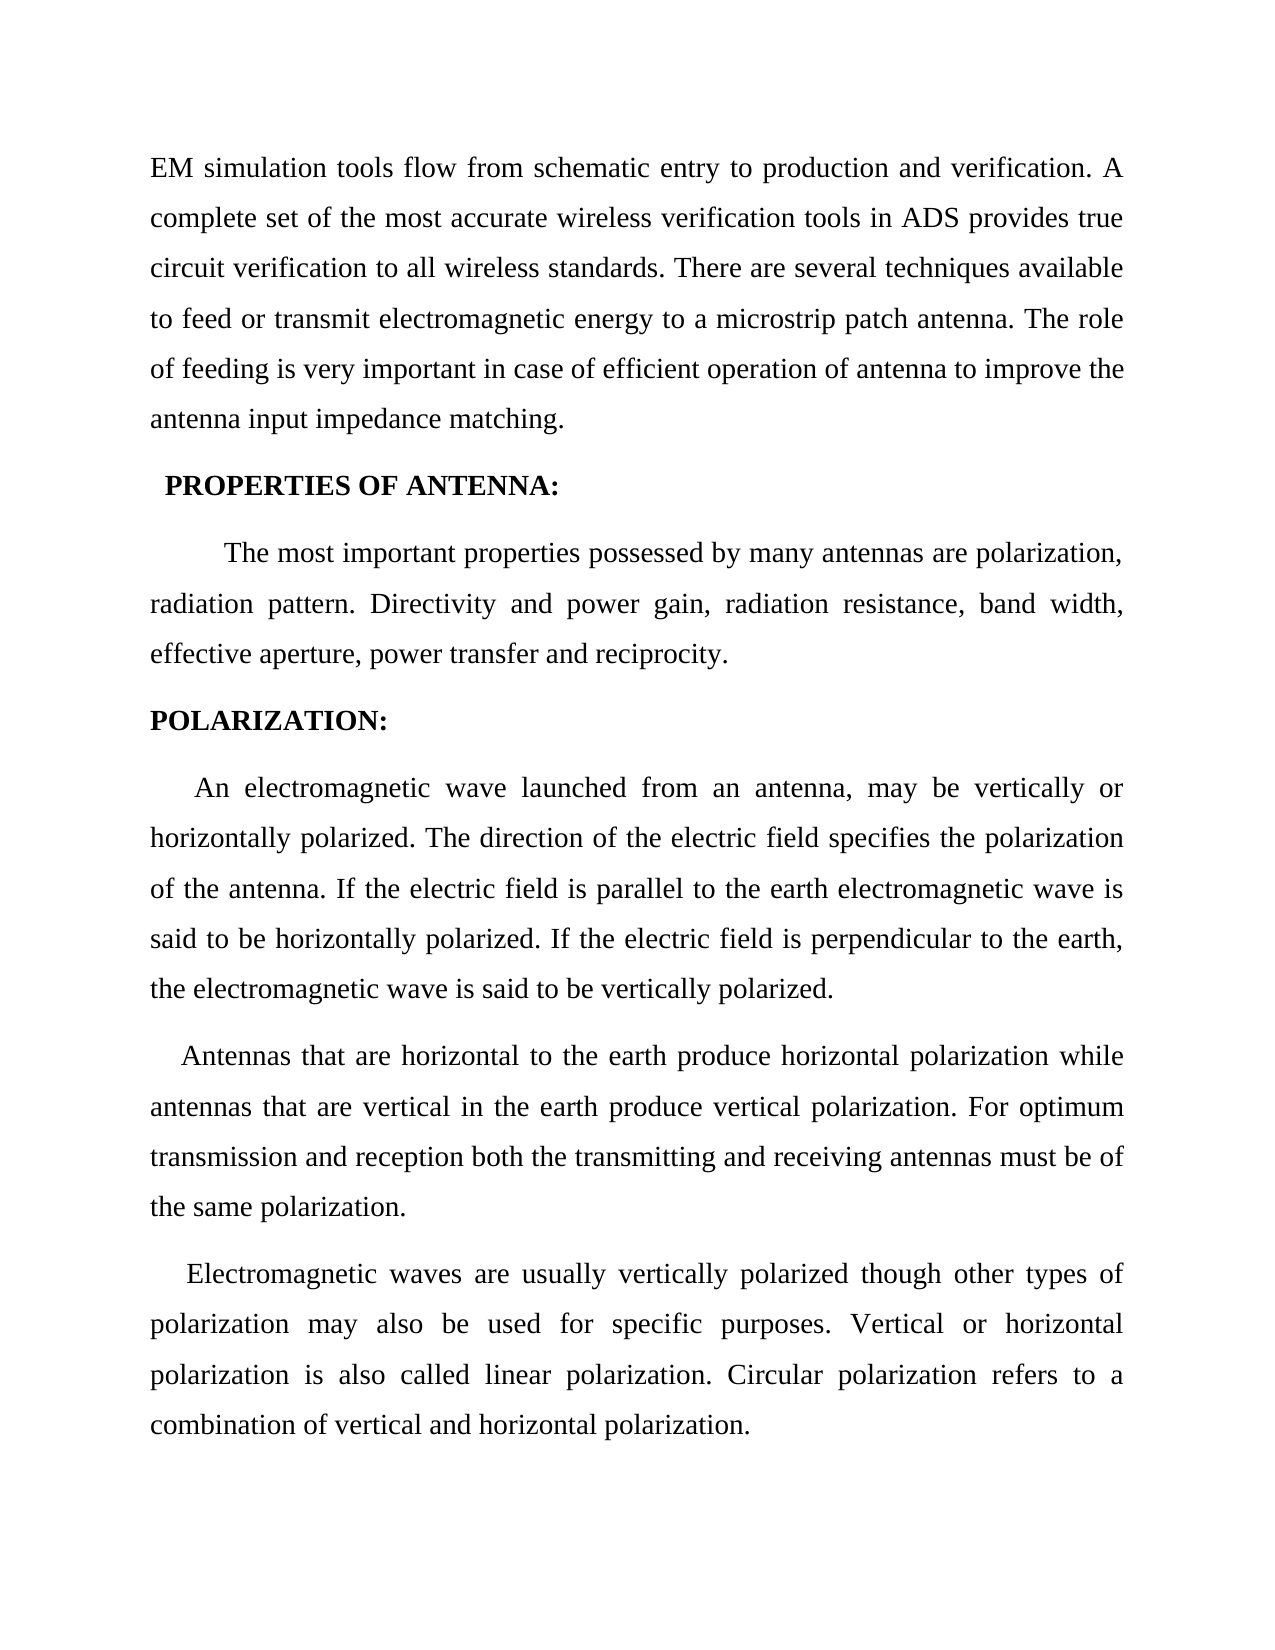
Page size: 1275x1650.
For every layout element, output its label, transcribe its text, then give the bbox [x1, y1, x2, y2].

text PROPERTIES OF ANTENNA: [150, 468, 1125, 502]
text Antennas that are horizontal to the earth produce horizontal polarization while antennas that are vertical in the earth produce vertical polarization. For optimum transmission and reception both the transmitting and receiving antennas must be of the same polarization. [150, 1038, 1125, 1223]
text Electromagnetic waves are usually vertically polarized though other types of polarization may also be used for specific purposes. Vertical or horizontal polarization is also called linear polarization. Circular polarization refers to a combination of vertical and horizontal polarization. [150, 1256, 1125, 1441]
text An electromagnetic wave launched from an antenna, may be vertically or horizontally polarized. The direction of the electric field specifies the polarization of the antenna. If the electric field is parallel to the earth electromagnetic wave is said to be horizontally polarized. If the electric field is perpendicular to the earth, the electromagnetic wave is said to be vertically polarized. [150, 770, 1125, 1005]
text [150, 150, 1125, 435]
text The most important properties possessed by many antennas are polarization, radiation pattern. Directivity and power gain, radiation resistance, band width, effective aperture, power transfer and reciprocity. [150, 536, 1125, 670]
text POLARIZATION: [150, 703, 1125, 737]
